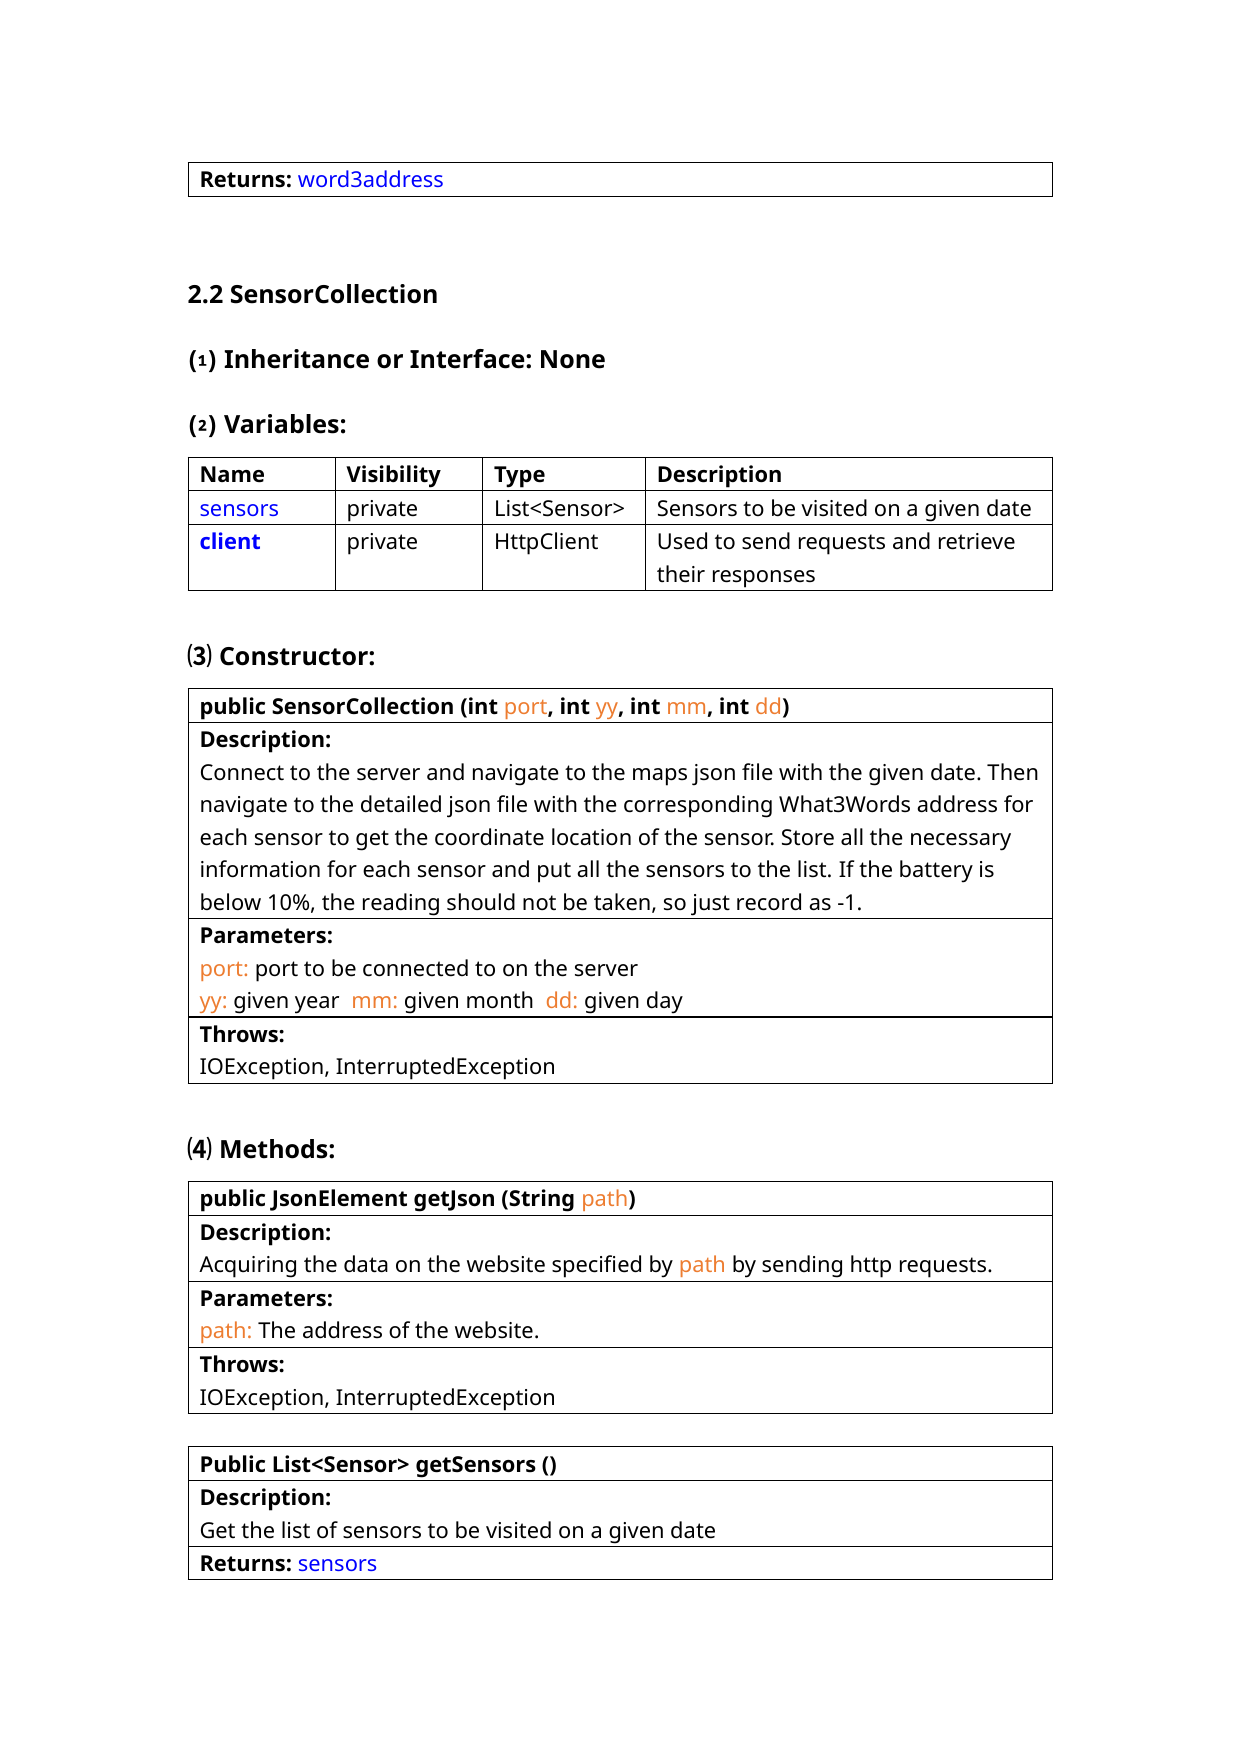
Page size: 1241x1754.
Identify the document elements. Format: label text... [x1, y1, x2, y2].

table_cell Throws: IOException, InterruptedException [189, 1348, 1052, 1413]
table_header Public List<Sensor> getSensors () [189, 1447, 1052, 1480]
table_cell Parameters: path: The address of the website. [189, 1282, 1052, 1347]
table_cell client [189, 525, 335, 590]
table_cell Parameters: port: port to be connected to on the server yy: given year mm: given month dd: given day [189, 919, 1052, 1016]
table_header Visibility [336, 458, 482, 490]
table_header public SensorCollection (int port, int yy, int mm, int dd) [189, 689, 1052, 722]
table_cell Sensors to be visited on a given date [646, 491, 1052, 524]
table_header public JsonElement getJson (String path) [189, 1182, 1052, 1214]
table_cell Returns: word3address [189, 163, 1052, 196]
table_cell Description: Acquiring the data on the website specified by path by sending http requests. [189, 1216, 1052, 1281]
table_cell private [336, 525, 482, 590]
text 2.2 SensorCollection [187, 262, 1053, 327]
table_cell Throws: IOException, InterruptedException [189, 1018, 1052, 1082]
table_header Name [189, 458, 335, 490]
table_cell HttpClient [483, 525, 645, 590]
table_cell private [336, 491, 482, 524]
table_cell Description: Connect to the server and navigate to the maps json file with the given date. Then navigate to the detailed json file with the corresponding What3Words address for each sensor to get the coordinate location of the sensor. Store all the necessary information for each sensor and put all the sensors to the list. If the battery is below 10%, the reading should not be taken, so just record as -1. [189, 723, 1052, 918]
table_cell Returns: sensors [189, 1547, 1052, 1579]
table_cell List<Sensor> [483, 491, 645, 524]
table_header Description [646, 458, 1052, 490]
table_cell Used to send requests and retrieve their responses [646, 525, 1052, 590]
text ⑵ Variables: [187, 392, 1053, 457]
table_cell sensors [189, 491, 335, 524]
text ⑷ Methods: [187, 1116, 1053, 1181]
text ⑴ Inheritance or Interface: None [187, 327, 1053, 392]
text ⑶ Constructor: [187, 623, 1053, 688]
table_header Type [483, 458, 645, 490]
table_cell Description: Get the list of sensors to be visited on a given date [189, 1481, 1052, 1546]
